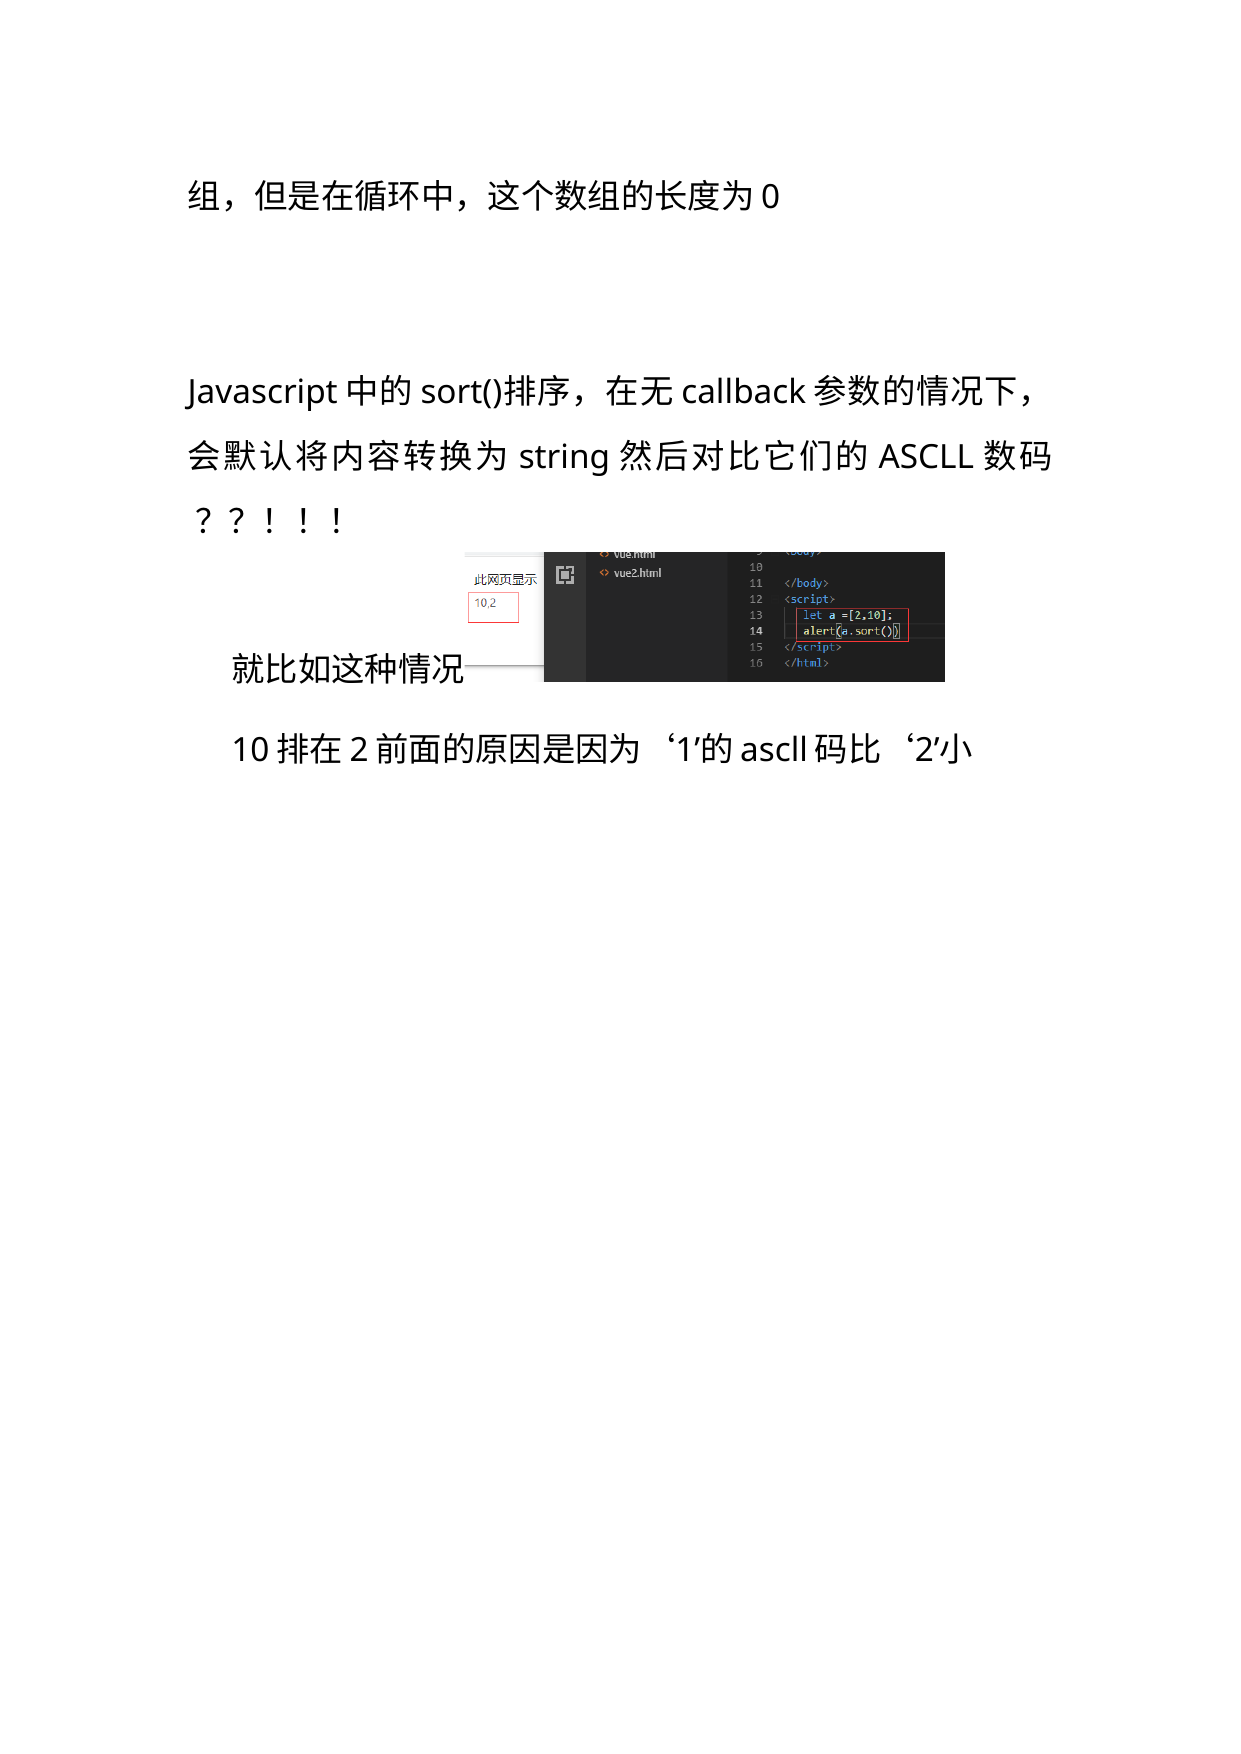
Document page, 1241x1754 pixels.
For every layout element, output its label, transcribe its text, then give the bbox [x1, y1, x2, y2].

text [187, 162, 1053, 227]
text 10排在2前面的原因是因为‘1’的ascll码比‘2’小 [187, 714, 1053, 779]
text Javascript中的sort()排序，在无callback参数的情况下，会默认将内容转换为string然后对比它们的ASCLL数码 ？？！！！ [187, 357, 1053, 552]
picture [464, 552, 945, 682]
